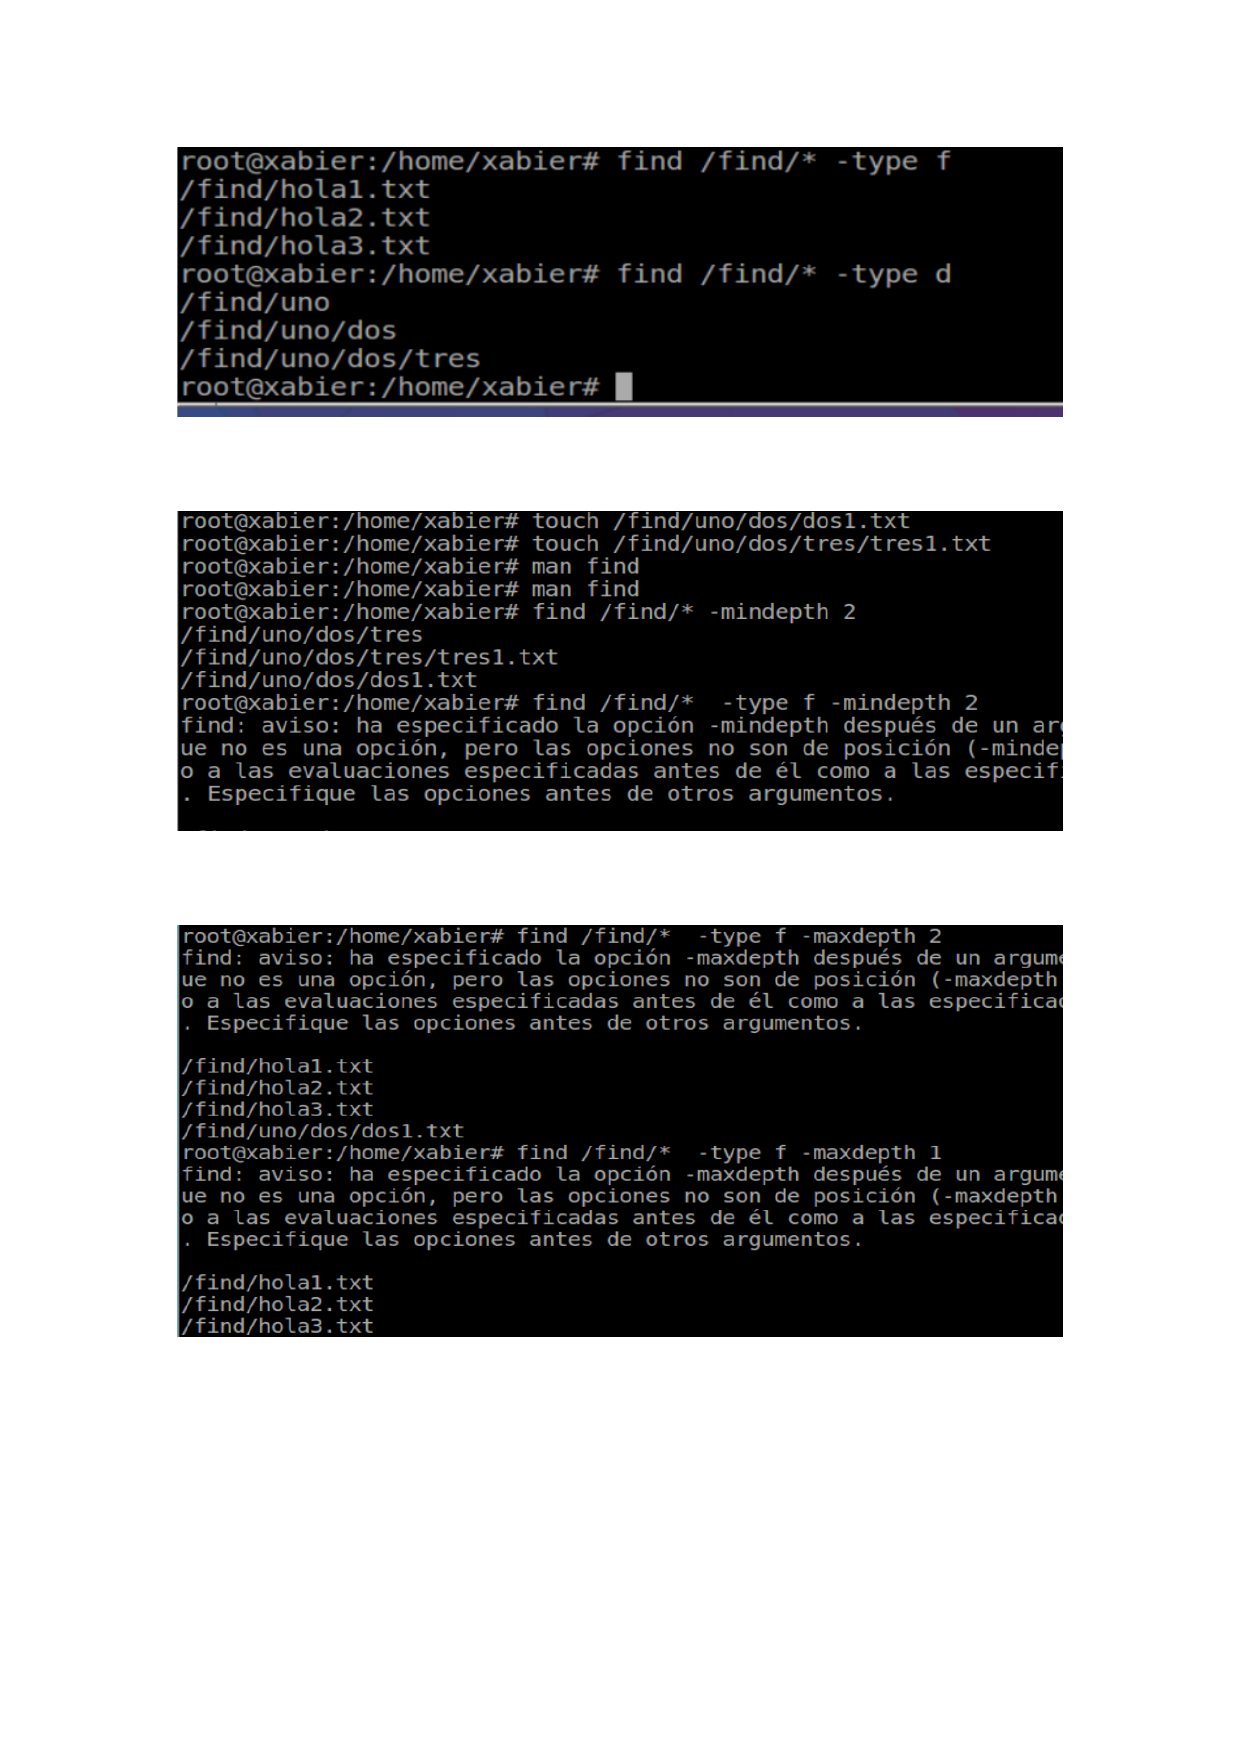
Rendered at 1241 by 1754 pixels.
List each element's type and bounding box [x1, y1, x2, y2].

picture [177, 925, 1063, 1337]
picture [177, 511, 1063, 831]
picture [177, 147, 1063, 417]
